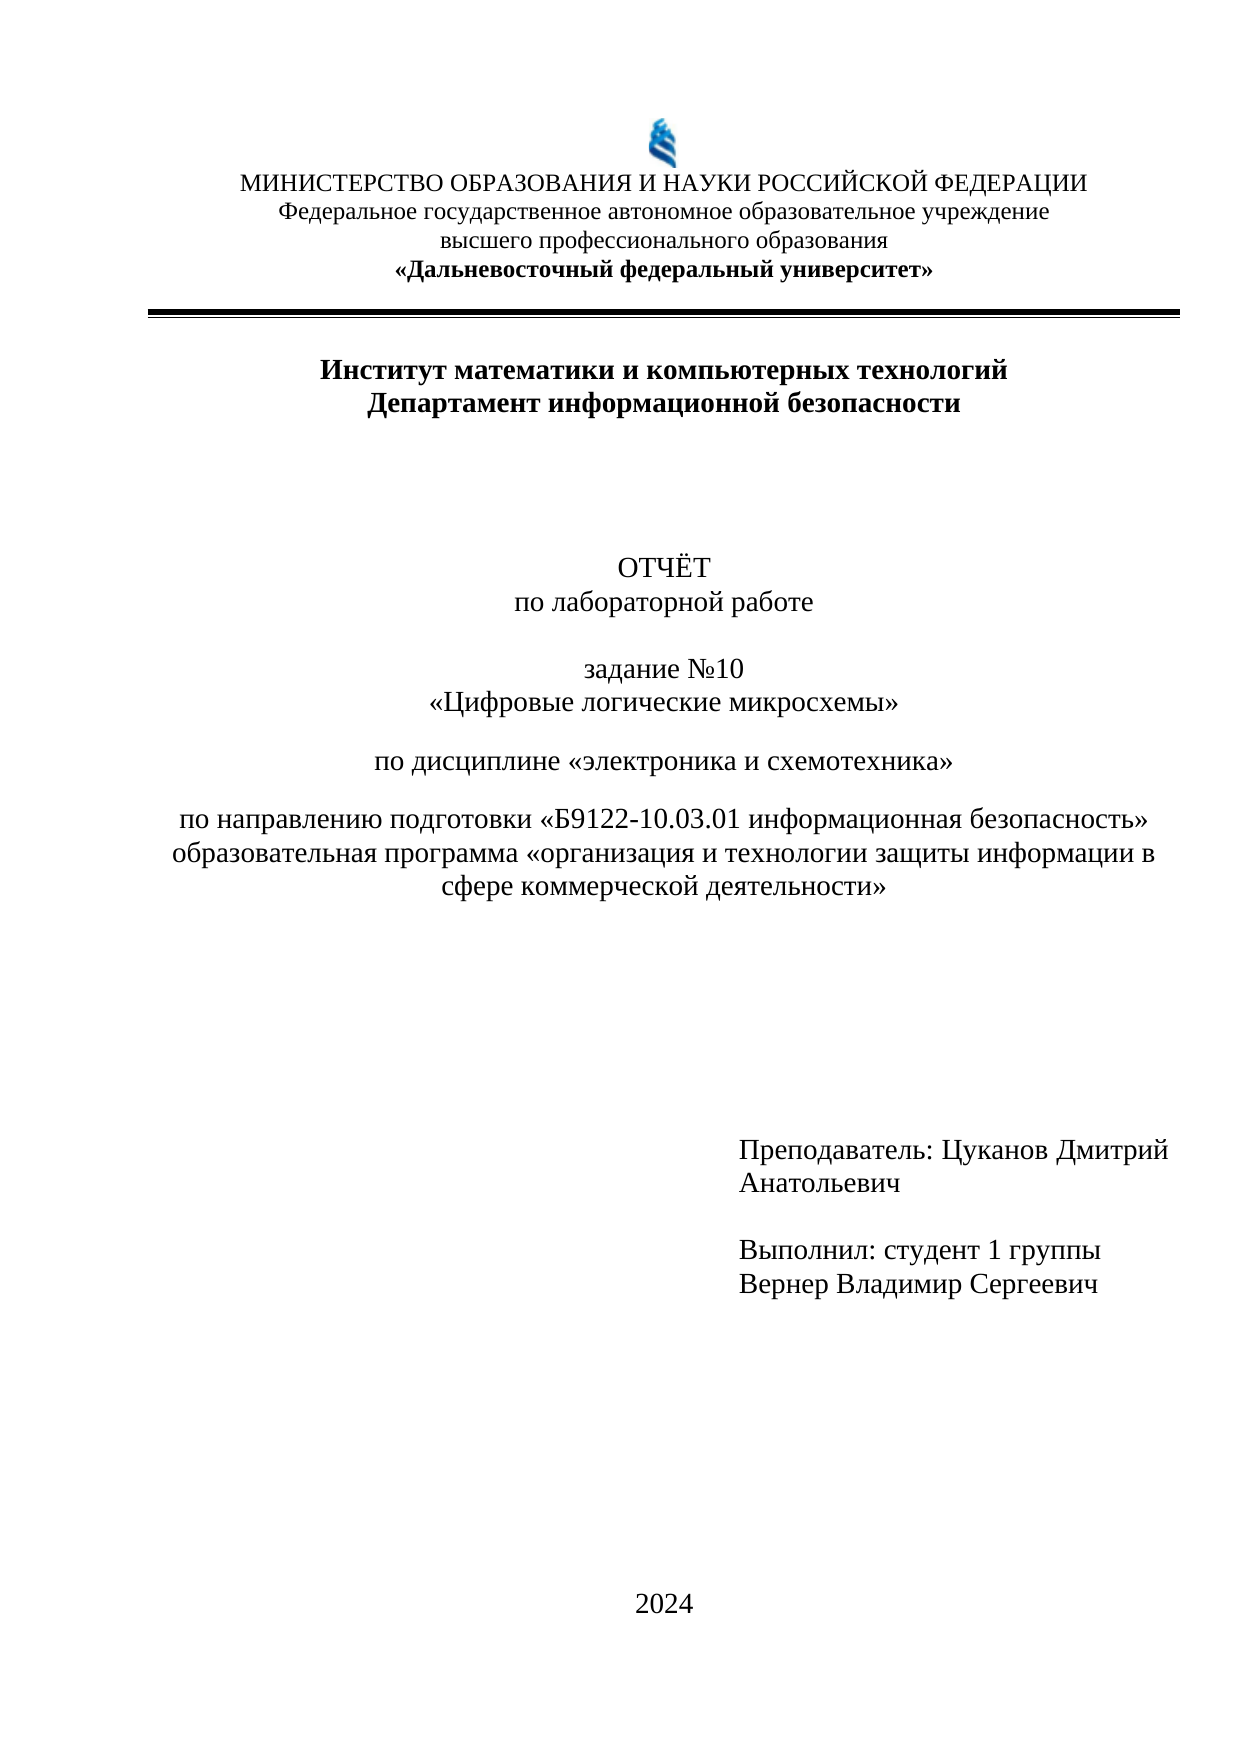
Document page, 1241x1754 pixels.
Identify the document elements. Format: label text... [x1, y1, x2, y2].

table_cell ОТЧЁТ по лабораторной работе задание №10 «Цифровые логические микросхемы» по дисциплине «электроника и схемотехника» по направлению подготовки «Б9122-10.03.01 информационная безопасность» образовательная программа «организация и технологии защиты информации в сфере коммерческой деятельности» [148, 550, 1180, 1065]
table_cell 2024 [148, 1553, 1180, 1620]
table_cell Преподаватель: Цуканов Дмитрий Анатольевич Выполнил: студент 1 группы Вернер Владимир Сергеевич [148, 1065, 1180, 1553]
table_cell Институт математики и компьютерных технологий Департамент информационной безопасности [148, 318, 1180, 550]
table_header МИНИСТЕРСТВО ОБРАЗОВАНИЯ И НАУКИ РОССИЙСКОЙ ФЕДЕРАЦИИ Федеральное государственное автономное образовательное учреждение высшего профессионального образования «Дальневосточный федеральный университет» [148, 118, 1180, 309]
